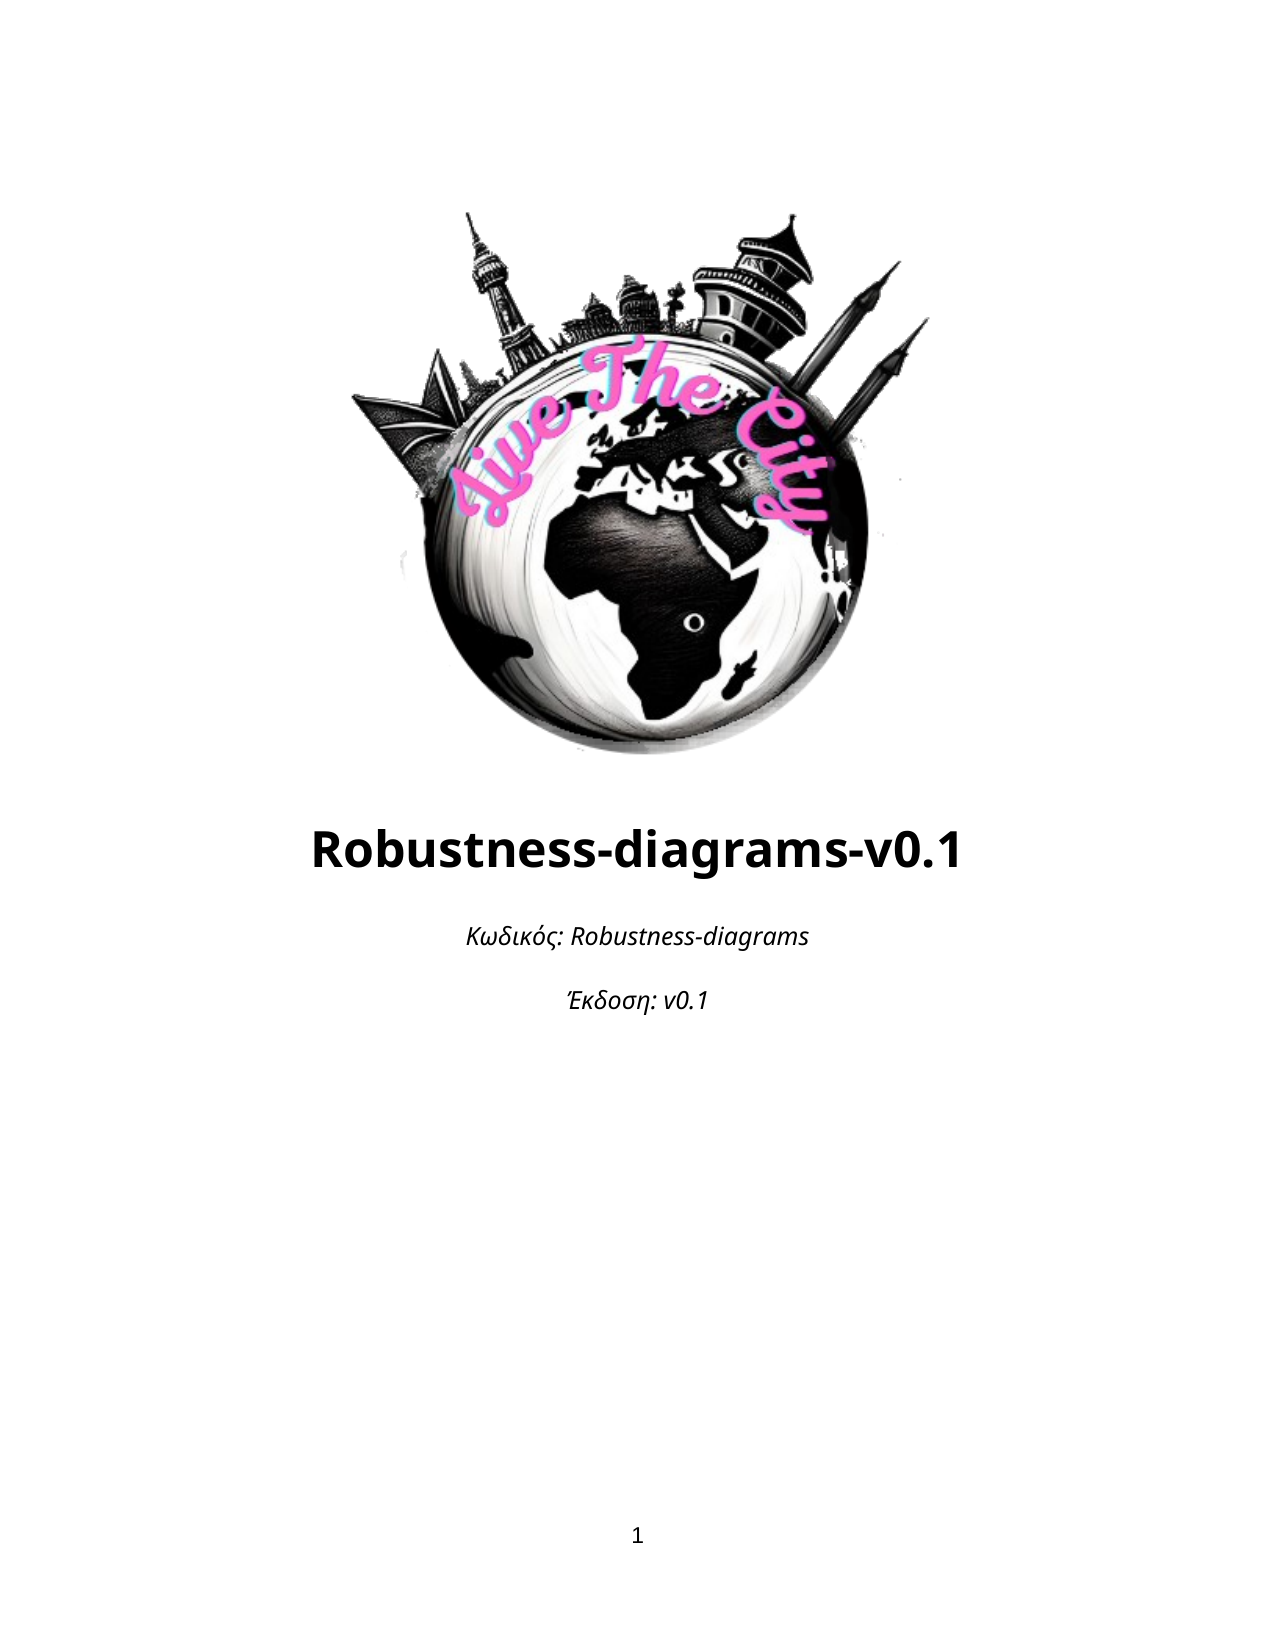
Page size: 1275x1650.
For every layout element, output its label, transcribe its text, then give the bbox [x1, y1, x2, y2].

text Κωδικός: Robustness-diagrams [150, 919, 1125, 953]
text Έκδοση: v0.1 [150, 982, 1125, 1016]
picture [313, 170, 1003, 814]
